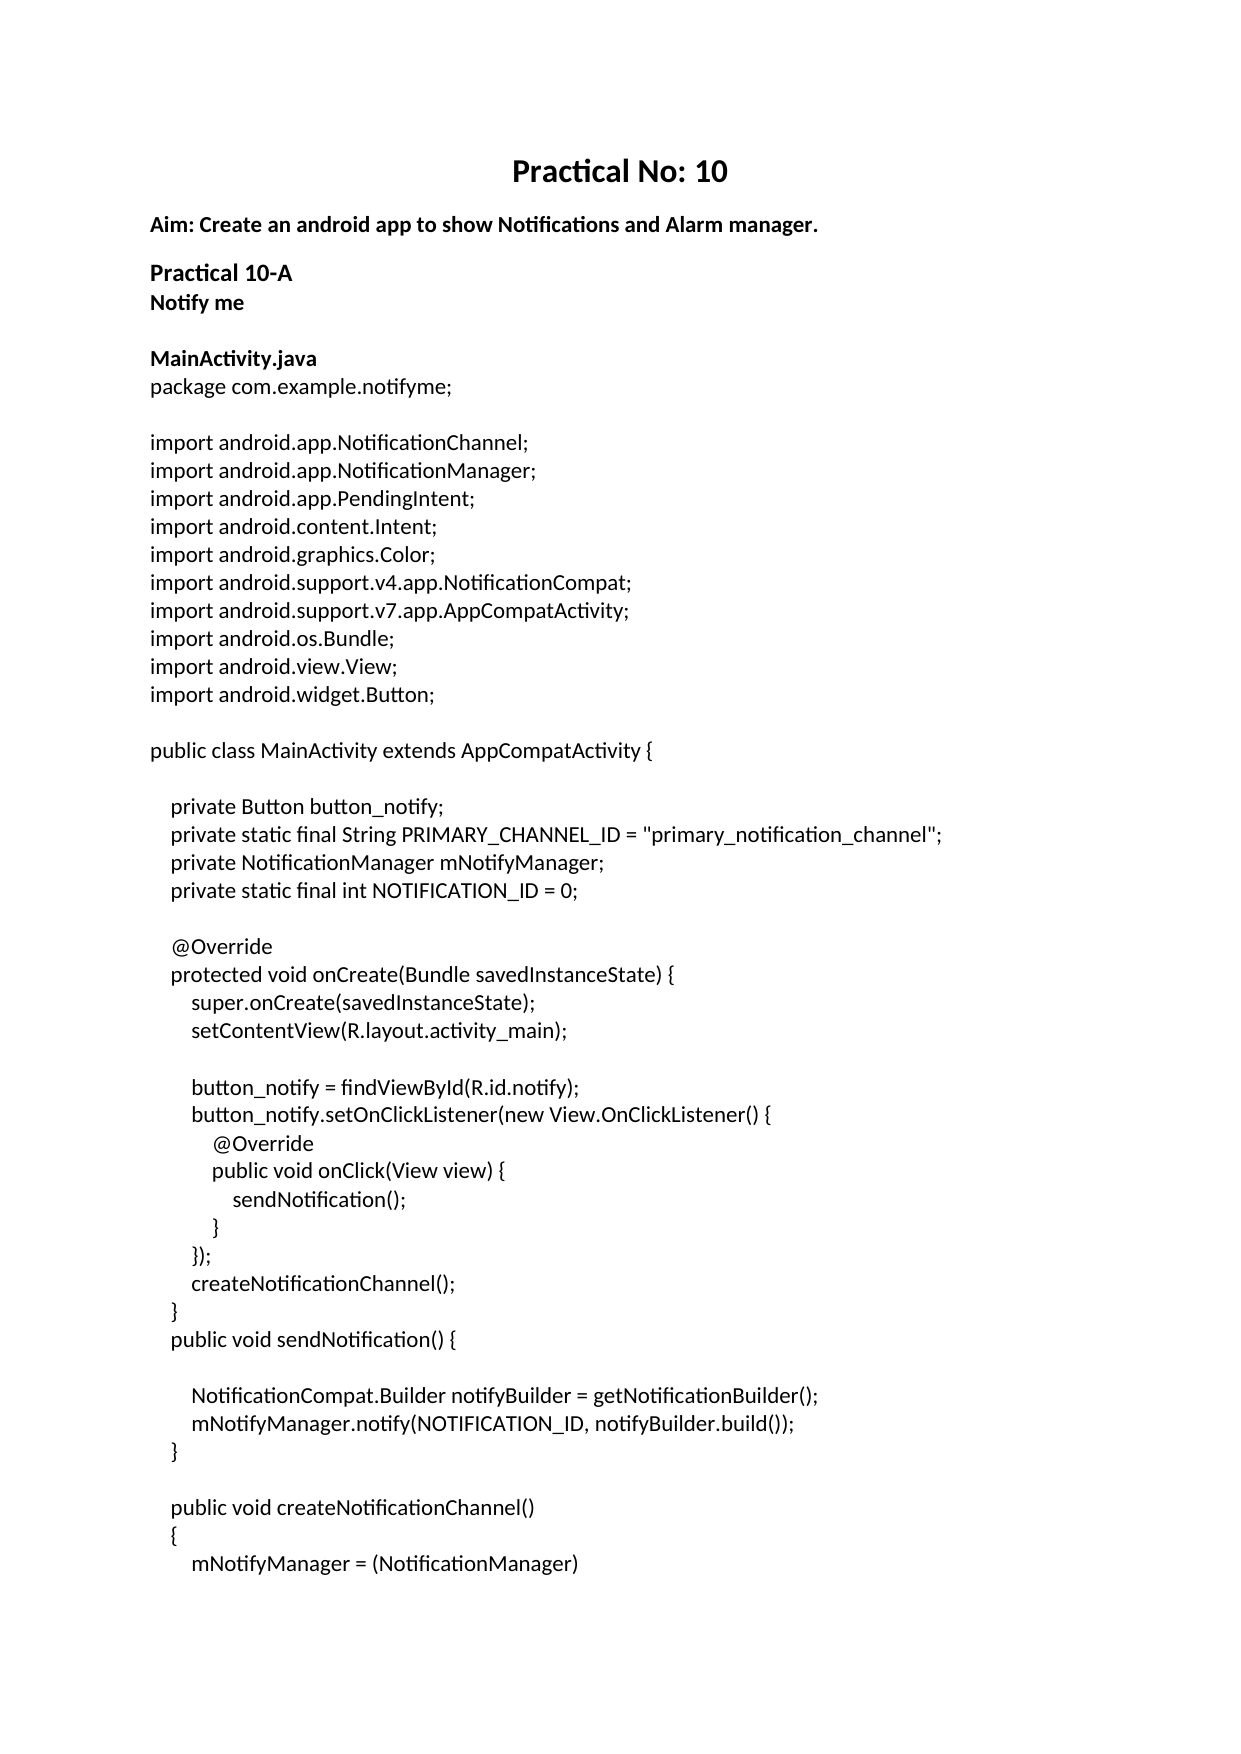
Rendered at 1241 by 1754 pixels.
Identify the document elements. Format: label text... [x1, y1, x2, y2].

text Practical 10-A [150, 257, 1090, 288]
text Aim: Create an android app to show Notifications and Alarm manager. [150, 211, 1090, 239]
text MainActivity.java [150, 344, 1090, 372]
text Notify me [150, 288, 1090, 316]
text Practical No: 10 [150, 150, 1090, 191]
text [150, 372, 1090, 1577]
